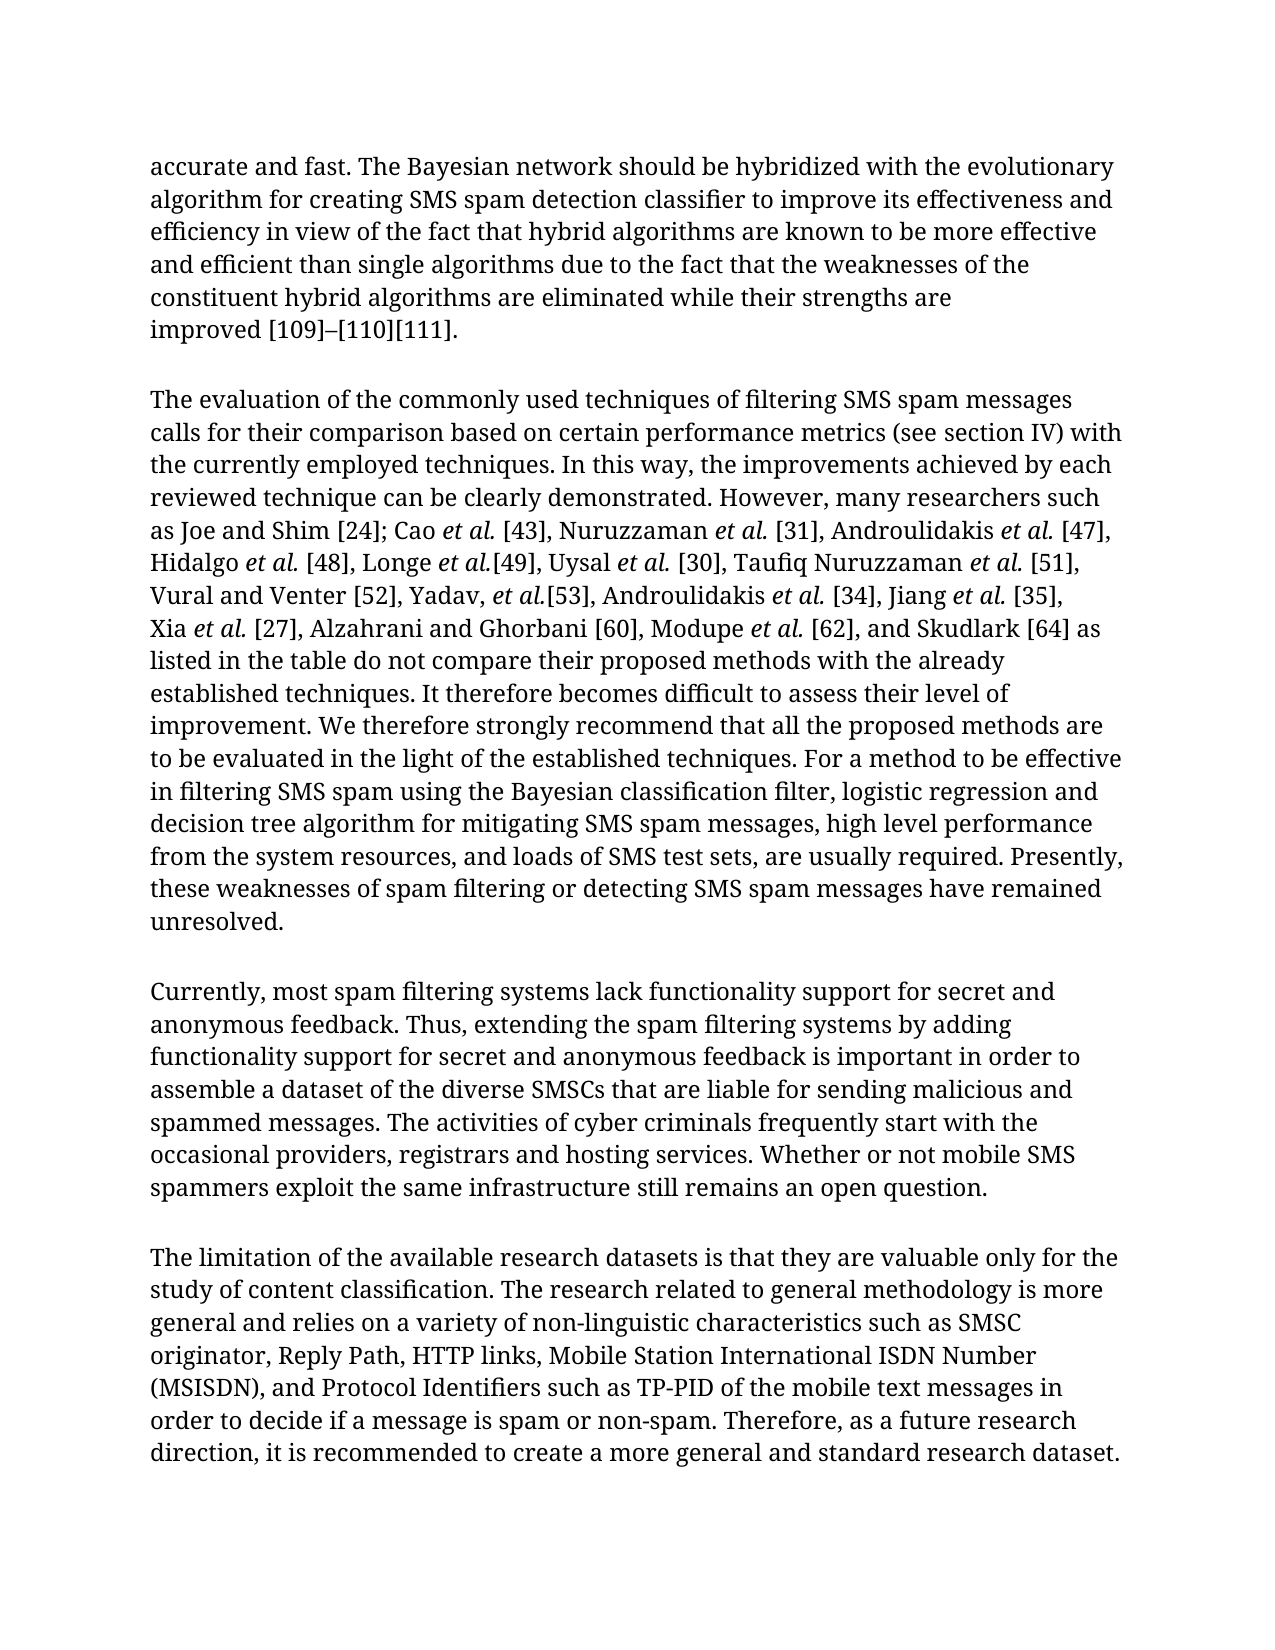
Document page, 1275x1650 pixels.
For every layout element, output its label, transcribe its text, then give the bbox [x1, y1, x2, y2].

text Currently, most spam filtering systems lack functionality support for secret and anonymous feedback. Thus, extending the spam filtering systems by adding functionality support for secret and anonymous feedback is important in order to assemble a dataset of the diverse SMSCs that are liable for sending malicious and spammed messages. The activities of cyber criminals frequently start with the occasional providers, registrars and hosting services. Whether or not mobile SMS spammers exploit the same infrastructure still remains an open question. [150, 975, 1125, 1203]
text The limitation of the available research datasets is that they are valuable only for the study of content classification. The research related to general methodology is more general and relies on a variety of non-linguistic characteristics such as SMSC originator, Reply Path, HTTP links, Mobile Station International ISDN Number (MSISDN), and Protocol Identifiers such as TP-PID of the mobile text messages in order to decide if a message is spam or non-spam. Therefore, as a future research direction, it is recommended to create a more general and standard research dataset. [150, 1241, 1125, 1469]
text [150, 150, 1125, 346]
text The evaluation of the commonly used techniques of filtering SMS spam messages calls for their comparison based on certain performance metrics (see section IV) with the currently employed techniques. In this way, the improvements achieved by each reviewed technique can be clearly demonstrated. However, many researchers such as Joe and Shim [24]; Cao et al. [43], Nuruzzaman et al. [31], Androulidakis et al. [47], Hidalgo et al. [48], Longe et al.[49], Uysal et al. [30], Taufiq Nuruzzaman et al. [51], Vural and Venter [52], Yadav, et al.[53], Androulidakis et al. [34], Jiang et al. [35], Xia et al. [27], Alzahrani and Ghorbani [60], Modupe et al. [62], and Skudlark [64] as listed in the table do not compare their proposed methods with the already established techniques. It therefore becomes difficult to assess their level of improvement. We therefore strongly recommend that all the proposed methods are to be evaluated in the light of the established techniques. For a method to be effective in filtering SMS spam using the Bayesian classification filter, logistic regression and decision tree algorithm for mitigating SMS spam messages, high level performance from the system resources, and loads of SMS test sets, are usually required. Presently, these weaknesses of spam filtering or detecting SMS spam messages have remained unresolved. [150, 383, 1125, 937]
